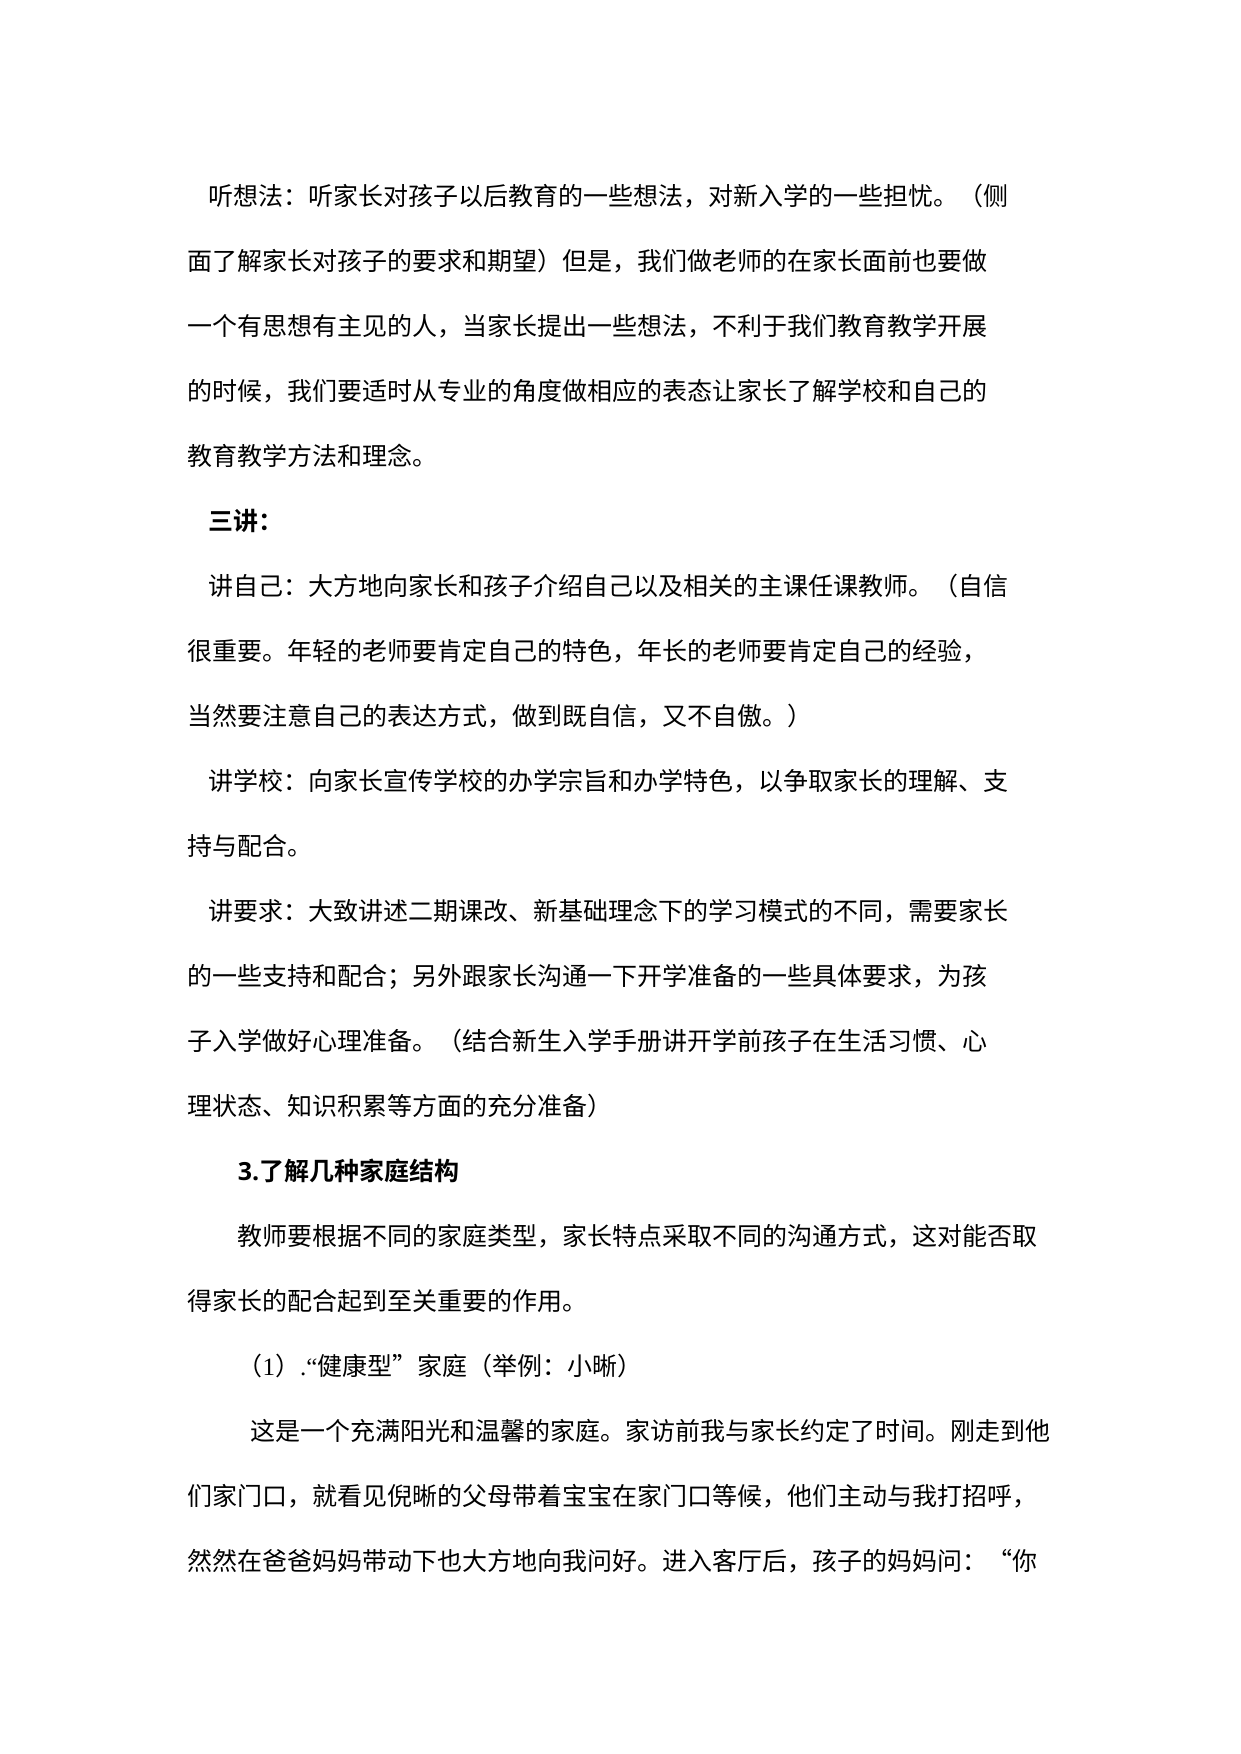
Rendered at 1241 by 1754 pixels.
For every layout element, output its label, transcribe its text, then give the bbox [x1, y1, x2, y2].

text 教师要根据不同的家庭类型，家长特点采取不同的沟通方式，这对能否取得家长的配合起到至关重要的作用。 [187, 1202, 1053, 1332]
text 讲要求：大致讲述二期课改、新基础理念下的学习模式的不同，需要家长的一些支持和配合；另外跟家长沟通一下开学准备的一些具体要求，为孩子入学做好心理准备。（结合新生入学手册讲开学前孩子在生活习惯、心理状态、知识积累等方面的充分准备） [187, 877, 1009, 1137]
text 3.了解几种家庭结构 [187, 1137, 1053, 1202]
text 讲学校：向家长宣传学校的办学宗旨和办学特色，以争取家长的理解、支持与配合。 [187, 747, 1009, 877]
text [187, 1397, 1053, 1592]
text 听想法：听家长对孩子以后教育的一些想法，对新入学的一些担忧。（侧面了解家长对孩子的要求和期望）但是，我们做老师的在家长面前也要做一个有思想有主见的人，当家长提出一些想法，不利于我们教育教学开展的时候，我们要适时从专业的角度做相应的表态让家长了解学校和自己的教育教学方法和理念。 [187, 162, 1009, 487]
text （1）.“健康型”家庭（举例：小晰） [187, 1332, 1053, 1397]
text 讲自己：大方地向家长和孩子介绍自己以及相关的主课任课教师。（自信很重要。年轻的老师要肯定自己的特色，年长的老师要肯定自己的经验，当然要注意自己的表达方式，做到既自信，又不自傲。） [187, 552, 1009, 747]
text 三讲： [187, 487, 1009, 552]
